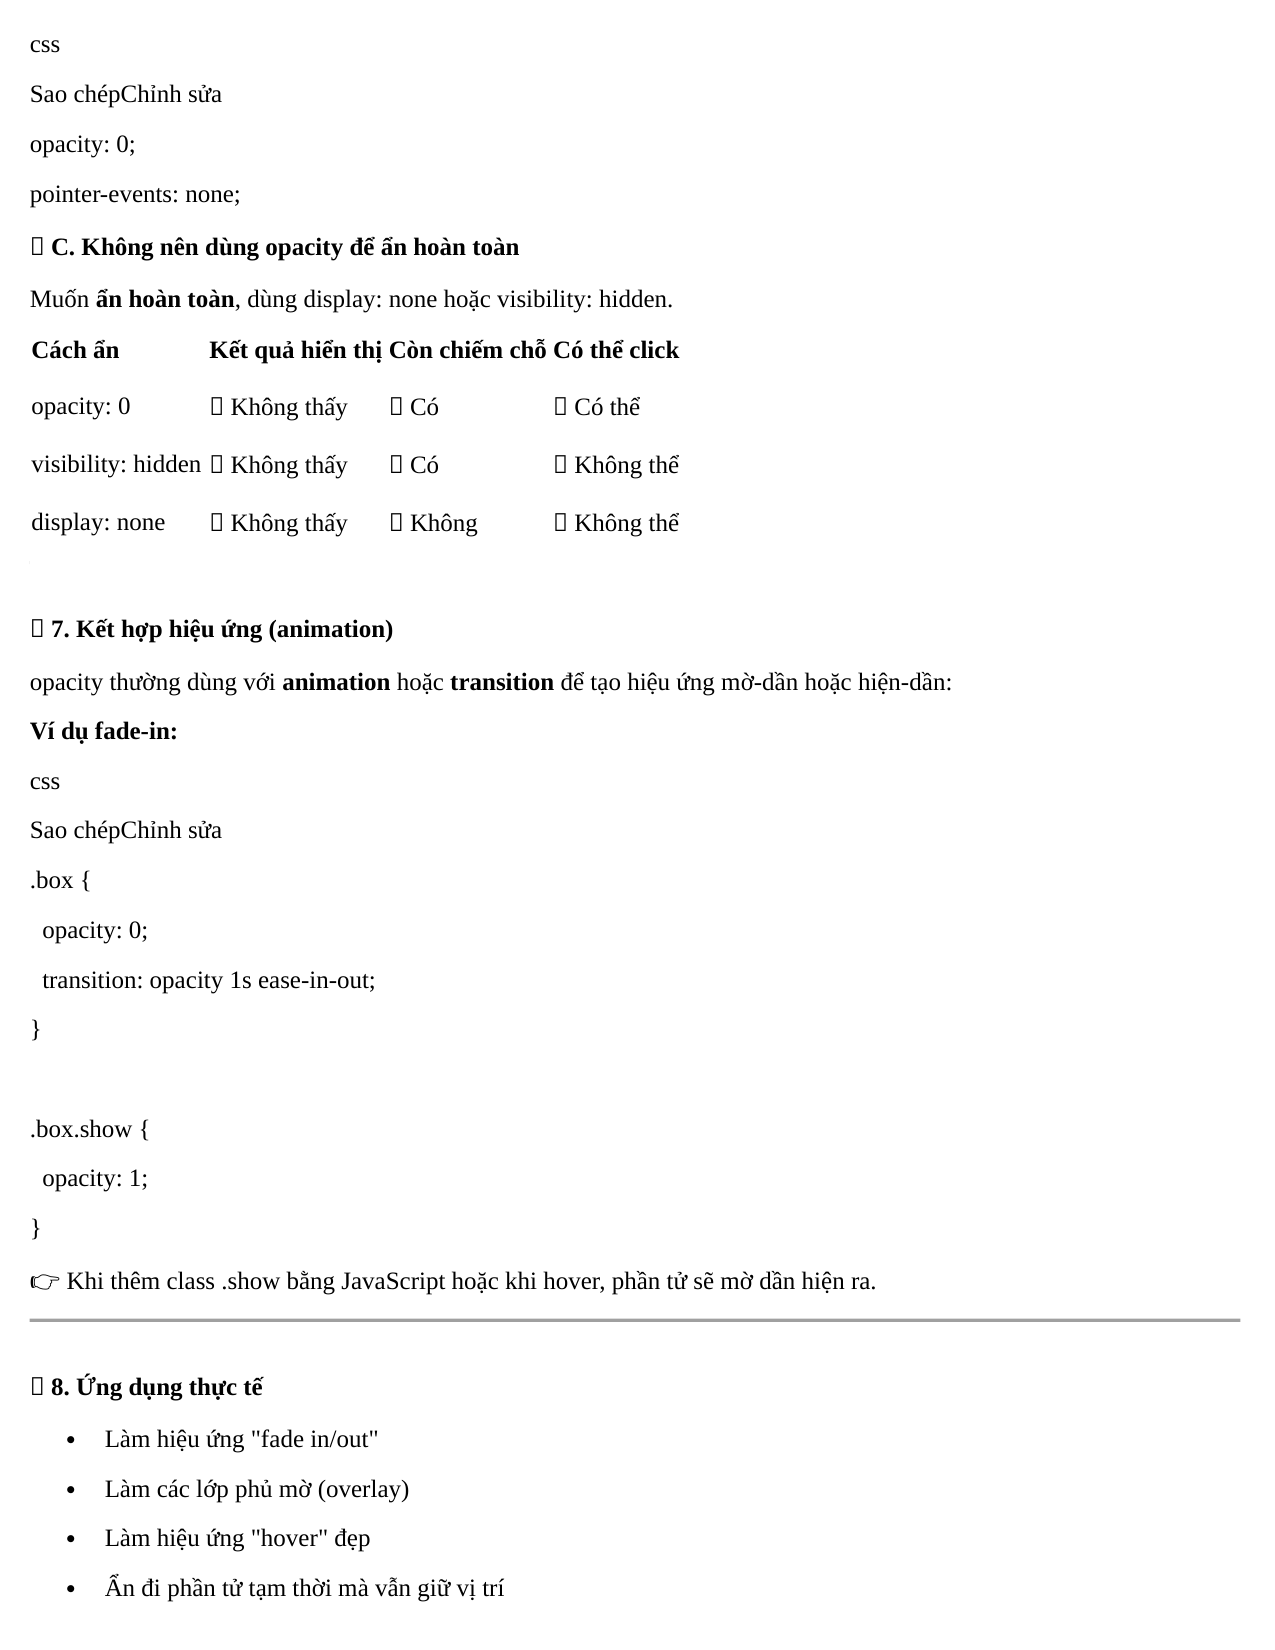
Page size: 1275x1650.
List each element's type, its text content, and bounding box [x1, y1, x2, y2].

text ✨ 7. Kết hợp hiệu ứng (animation) [29, 611, 1240, 645]
text ✅ C. Không nên dùng opacity để ẩn hoàn toàn [29, 228, 1240, 262]
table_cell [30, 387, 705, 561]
text css [29, 29, 1240, 58]
text Muốn ẩn hoàn toàn, dùng display: none hoặc visibility: hidden. [29, 284, 1240, 313]
text opacity thường dùng với animation hoặc transition để tạo hiệu ứng mờ-dần hoặc hiện-dần: [29, 667, 1240, 695]
text } [29, 1014, 1240, 1043]
list Ẩn đi phần tử tạm thời mà vẫn giữ vị trí [67, 1573, 1240, 1602]
text .box { [29, 865, 1240, 894]
text } [29, 1213, 1240, 1242]
list Làm các lớp phủ mờ (overlay) [67, 1474, 1240, 1503]
text opacity: 0; [29, 915, 1240, 944]
text 🧠 8. Ứng dụng thực tế [29, 1368, 1240, 1402]
text Ví dụ fade-in: [29, 716, 1240, 745]
text 👉 Khi thêm class .show bằng JavaScript hoặc khi hover, phần tử sẽ mờ dần hiện ra. [29, 1263, 1240, 1297]
list Làm hiệu ứng "fade in/out" [67, 1424, 1240, 1453]
text Sao chépChỉnh sửa [29, 79, 1240, 108]
text pointer-events: none; [29, 179, 1240, 207]
text Sao chépChỉnh sửa [29, 816, 1240, 844]
text transition: opacity 1s ease-in-out; [29, 965, 1240, 993]
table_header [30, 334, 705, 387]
text opacity: 1; [29, 1163, 1240, 1192]
list Làm hiệu ứng "hover" đẹp [67, 1523, 1240, 1552]
text .box.show { [29, 1114, 1240, 1142]
text opacity: 0; [29, 129, 1240, 158]
text css [29, 766, 1240, 795]
